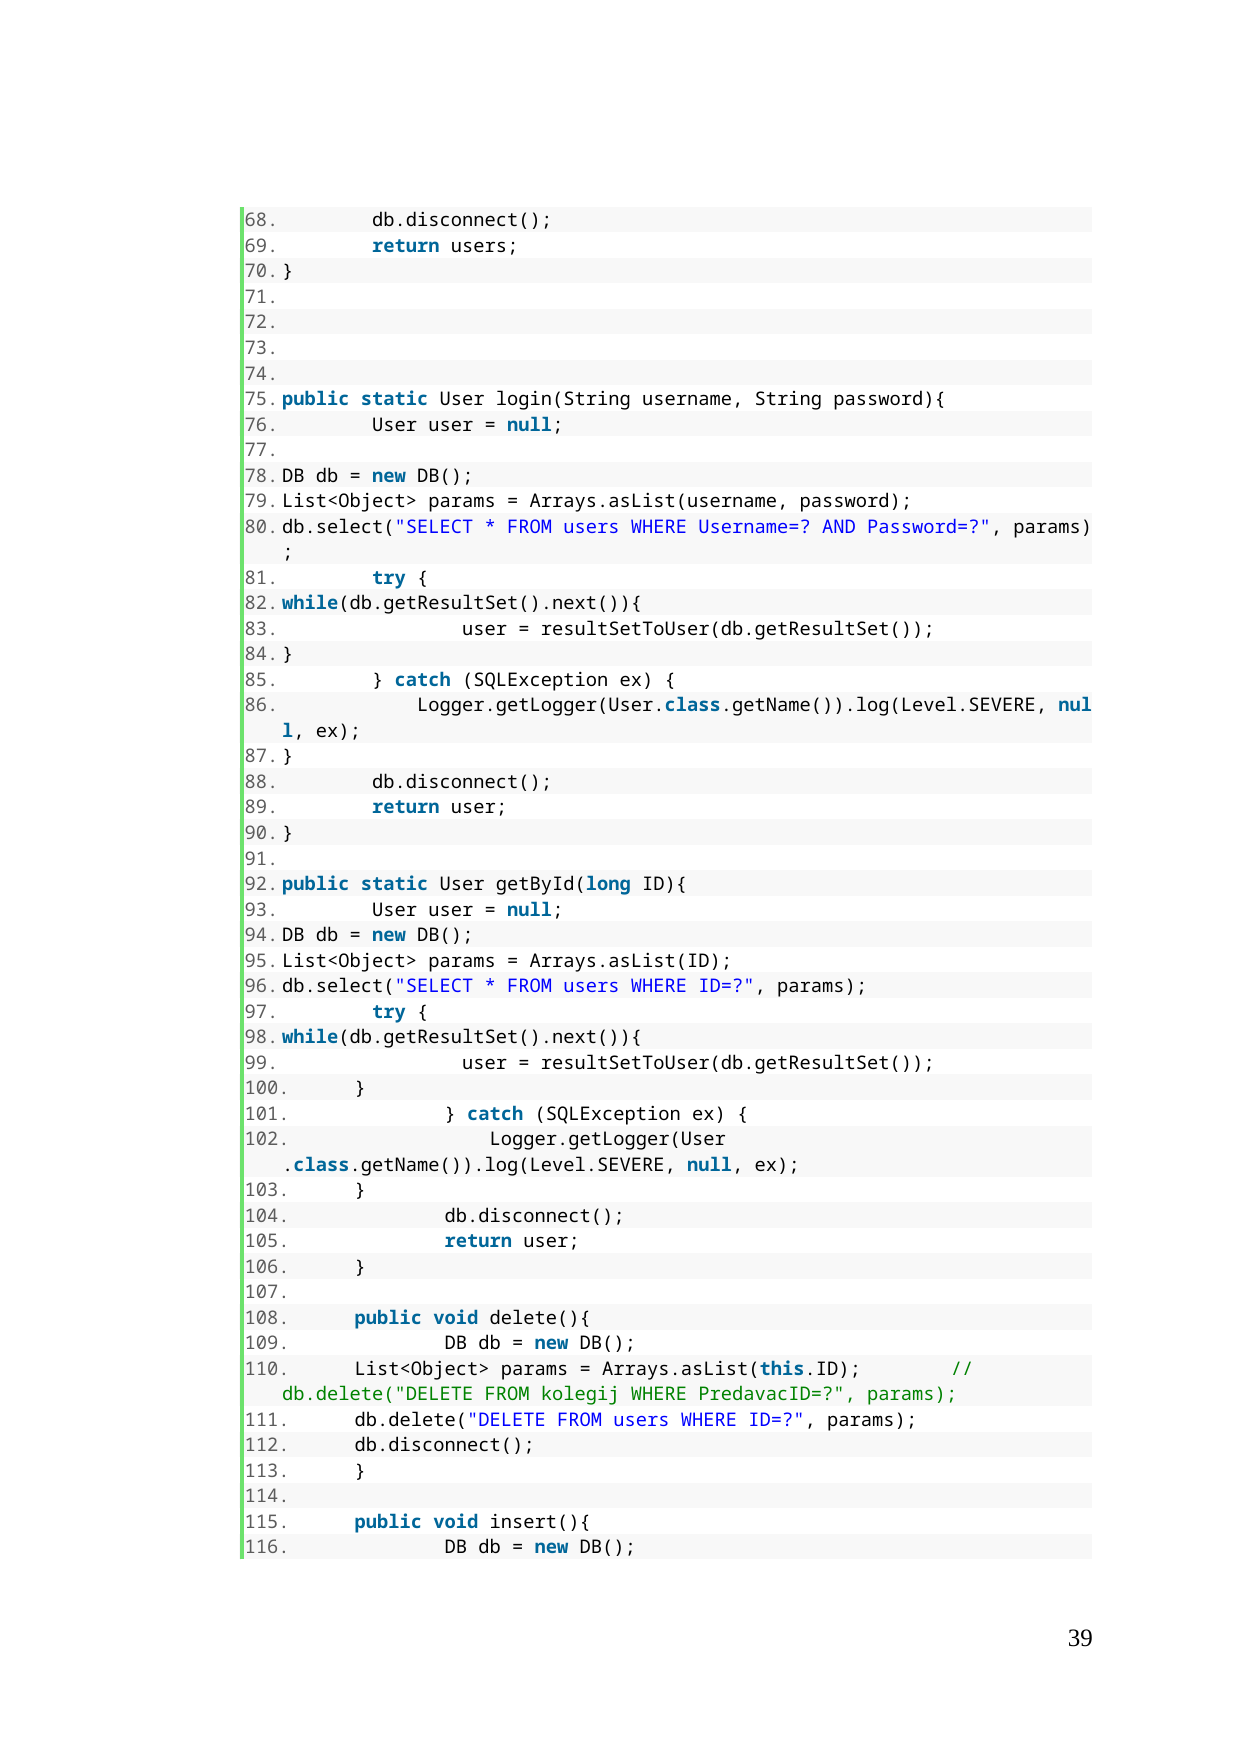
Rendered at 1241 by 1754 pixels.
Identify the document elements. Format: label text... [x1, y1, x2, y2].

list public static User login(String username, String password){ [244, 385, 1092, 411]
list db.disconnect(); [244, 768, 1092, 794]
list List<Object> params = Arrays.asList(username, password); [244, 487, 1092, 513]
list DB db = new DB(); [244, 462, 1092, 487]
list } [244, 258, 1092, 283]
list db.disconnect(); [244, 1432, 1092, 1457]
list } [244, 641, 1092, 666]
list } [244, 1253, 1092, 1279]
list } [244, 819, 1092, 845]
list while(db.getResultSet().next()){ [244, 589, 1092, 615]
list User user = null; [244, 896, 1092, 921]
list DB db = new DB(); [244, 921, 1092, 947]
list Logger.getLogger(User.class.getName()).log(Level.SEVERE, null, ex); [244, 692, 1092, 743]
list DB db = new DB(); [244, 1330, 1092, 1355]
list DB db = new DB(); [244, 1534, 1092, 1559]
list db.disconnect(); [244, 1202, 1092, 1228]
list db.select("SELECT * FROM users WHERE Username=? AND Password=?", params); [244, 513, 1092, 564]
list user = resultSetToUser(db.getResultSet()); [244, 615, 1092, 641]
list } catch (SQLException ex) { [244, 1100, 1092, 1126]
list return user; [244, 794, 1092, 819]
list User user = null; [244, 411, 1092, 436]
list return users; [244, 232, 1092, 258]
list } catch (SQLException ex) { [244, 666, 1092, 692]
list while(db.getResultSet().next()){ [244, 1023, 1092, 1049]
list } [244, 1457, 1092, 1483]
list return user; [244, 1228, 1092, 1253]
list try { [244, 998, 1092, 1023]
list db.select("SELECT * FROM users WHERE ID=?", params); [244, 972, 1092, 998]
list try { [244, 564, 1092, 589]
list List<Object> params = Arrays.asList(this.ID); //db.delete("DELETE FROM kolegij WHERE PredavacID=?", params); [244, 1355, 1092, 1406]
list public void insert(){ [244, 1508, 1092, 1534]
list db.delete("DELETE FROM users WHERE ID=?", params); [244, 1406, 1092, 1432]
list } [244, 1074, 1092, 1100]
list public static User getById(long ID){ [244, 870, 1092, 896]
list db.disconnect(); [244, 207, 1092, 232]
list } [244, 743, 1092, 768]
list List<Object> params = Arrays.asList(ID); [244, 947, 1092, 972]
list } [244, 1177, 1092, 1202]
list public void delete(){ [244, 1304, 1092, 1330]
list Logger.getLogger(User.class.getName()).log(Level.SEVERE, null, ex); [244, 1126, 1092, 1177]
list user = resultSetToUser(db.getResultSet()); [244, 1049, 1092, 1074]
